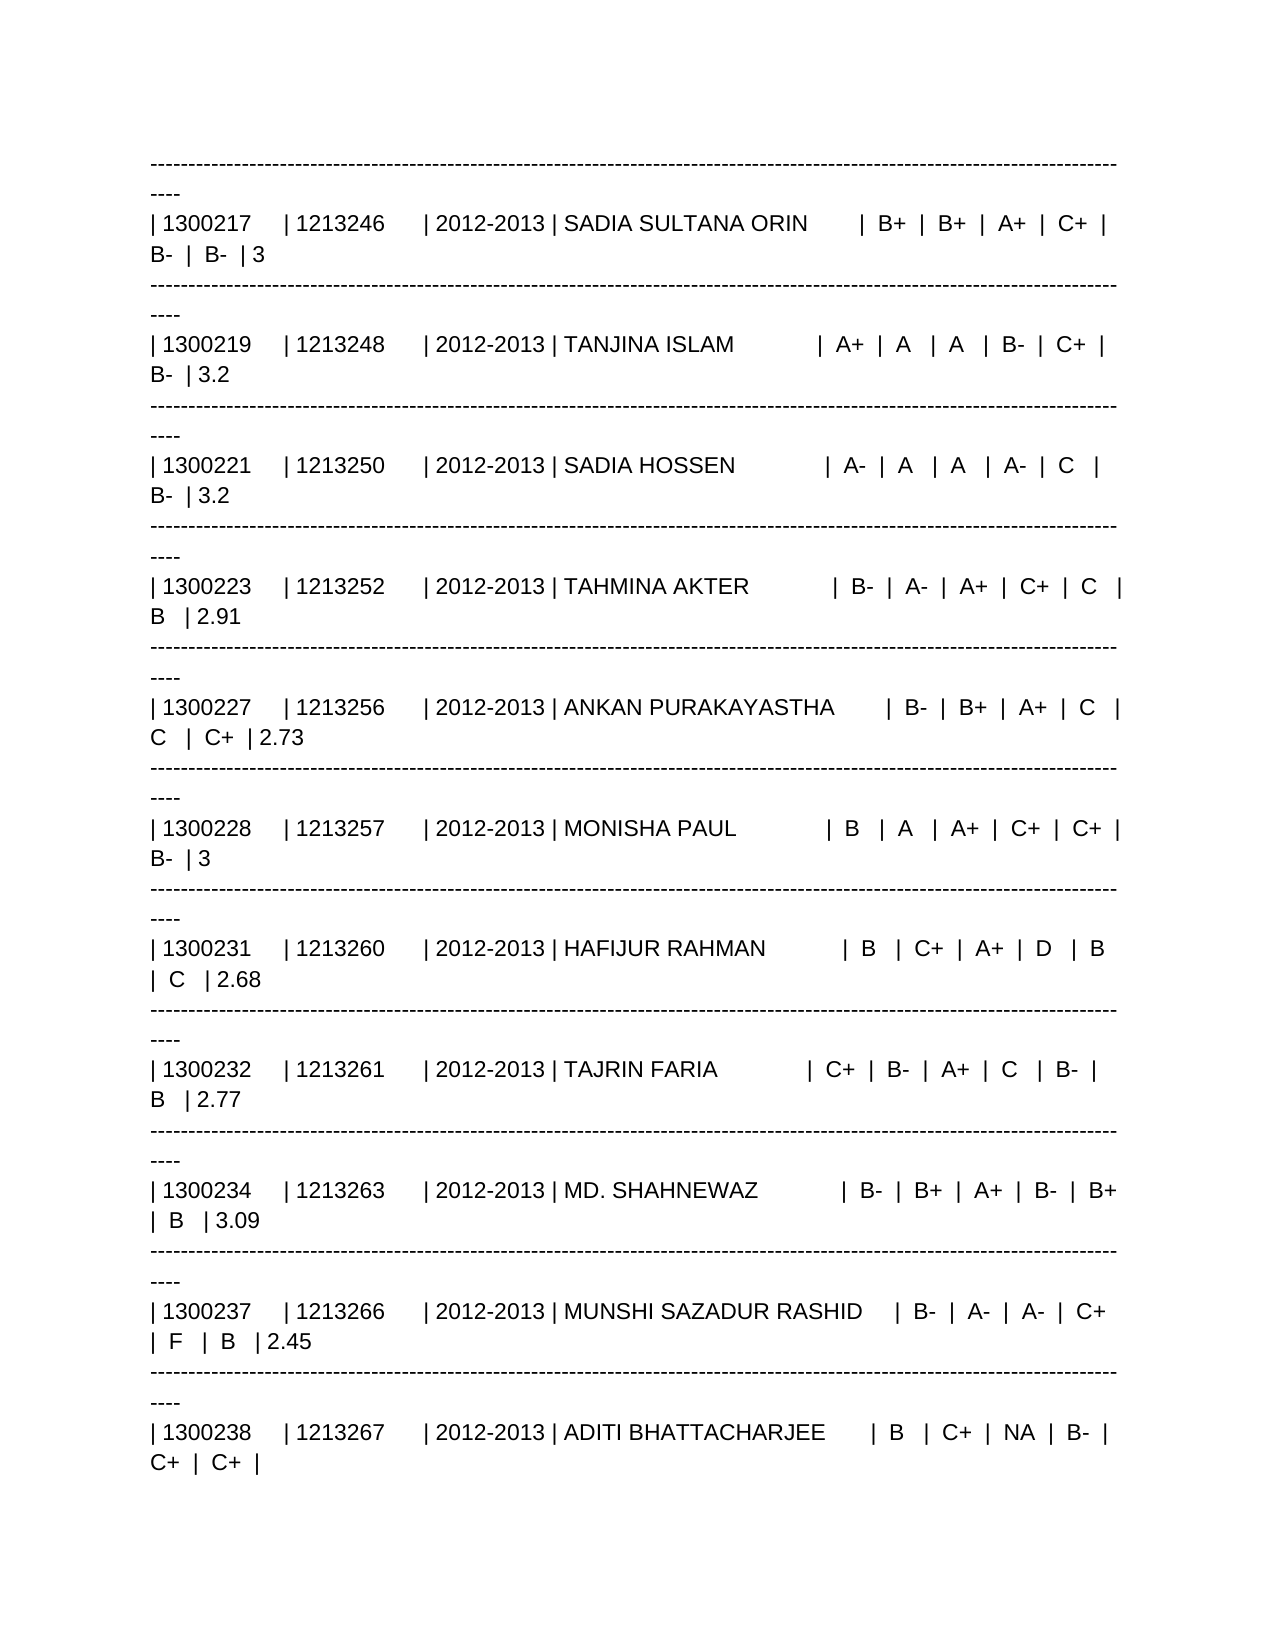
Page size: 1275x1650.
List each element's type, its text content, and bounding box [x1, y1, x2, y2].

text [150, 1358, 1125, 1415]
text ----------------------------------------------------------------------------------------------------------------------------------- [150, 1117, 1125, 1173]
text | 1300228 | 1213257 | 2012-2013 | MONISHA PAUL | B | A | A+ | C+ | C+ | B- | 3 [150, 814, 1125, 871]
text | 1300221 | 1213250 | 2012-2013 | SADIA HOSSEN | A- | A | A | A- | C | B- | 3.2 [150, 452, 1125, 509]
text | 1300232 | 1213261 | 2012-2013 | TAJRIN FARIA | C+ | B- | A+ | C | B- | B | 2.77 [150, 1056, 1125, 1113]
text | 1300219 | 1213248 | 2012-2013 | TANJINA ISLAM | A+ | A | A | B- | C+ | B- | 3.2 [150, 331, 1125, 388]
text ----------------------------------------------------------------------------------------------------------------------------------- [150, 392, 1125, 448]
text ----------------------------------------------------------------------------------------------------------------------------------- [150, 633, 1125, 690]
text ----------------------------------------------------------------------------------------------------------------------------------- [150, 271, 1125, 327]
text | 1300223 | 1213252 | 2012-2013 | TAHMINA AKTER | B- | A- | A+ | C+ | C | B | 2.91 [150, 573, 1125, 629]
text | 1300234 | 1213263 | 2012-2013 | MD. SHAHNEWAZ | B- | B+ | A+ | B- | B+ | B | 3.09 [150, 1177, 1125, 1234]
text ----------------------------------------------------------------------------------------------------------------------------------- [150, 512, 1125, 569]
text ----------------------------------------------------------------------------------------------------------------------------------- [150, 1237, 1125, 1294]
text ----------------------------------------------------------------------------------------------------------------------------------- [150, 996, 1125, 1052]
text | 1300237 | 1213266 | 2012-2013 | MUNSHI SAZADUR RASHID | B- | A- | A- | C+ | F | B | 2.45 [150, 1298, 1125, 1354]
text | 1300227 | 1213256 | 2012-2013 | ANKAN PURAKAYASTHA | B- | B+ | A+ | C | C | C+ | 2.73 [150, 694, 1125, 750]
text | 1300217 | 1213246 | 2012-2013 | SADIA SULTANA ORIN | B+ | B+ | A+ | C+ | B- | B- | 3 [150, 210, 1125, 267]
text | 1300231 | 1213260 | 2012-2013 | HAFIJUR RAHMAN | B | C+ | A+ | D | B | C | 2.68 [150, 935, 1125, 992]
text ----------------------------------------------------------------------------------------------------------------------------------- [150, 754, 1125, 811]
text ----------------------------------------------------------------------------------------------------------------------------------- [150, 875, 1125, 932]
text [150, 150, 1125, 207]
text | 1300238 | 1213267 | 2012-2013 | ADITI BHATTACHARJEE | B | C+ | NA | B- | C+ | C+ | [150, 1419, 1125, 1475]
